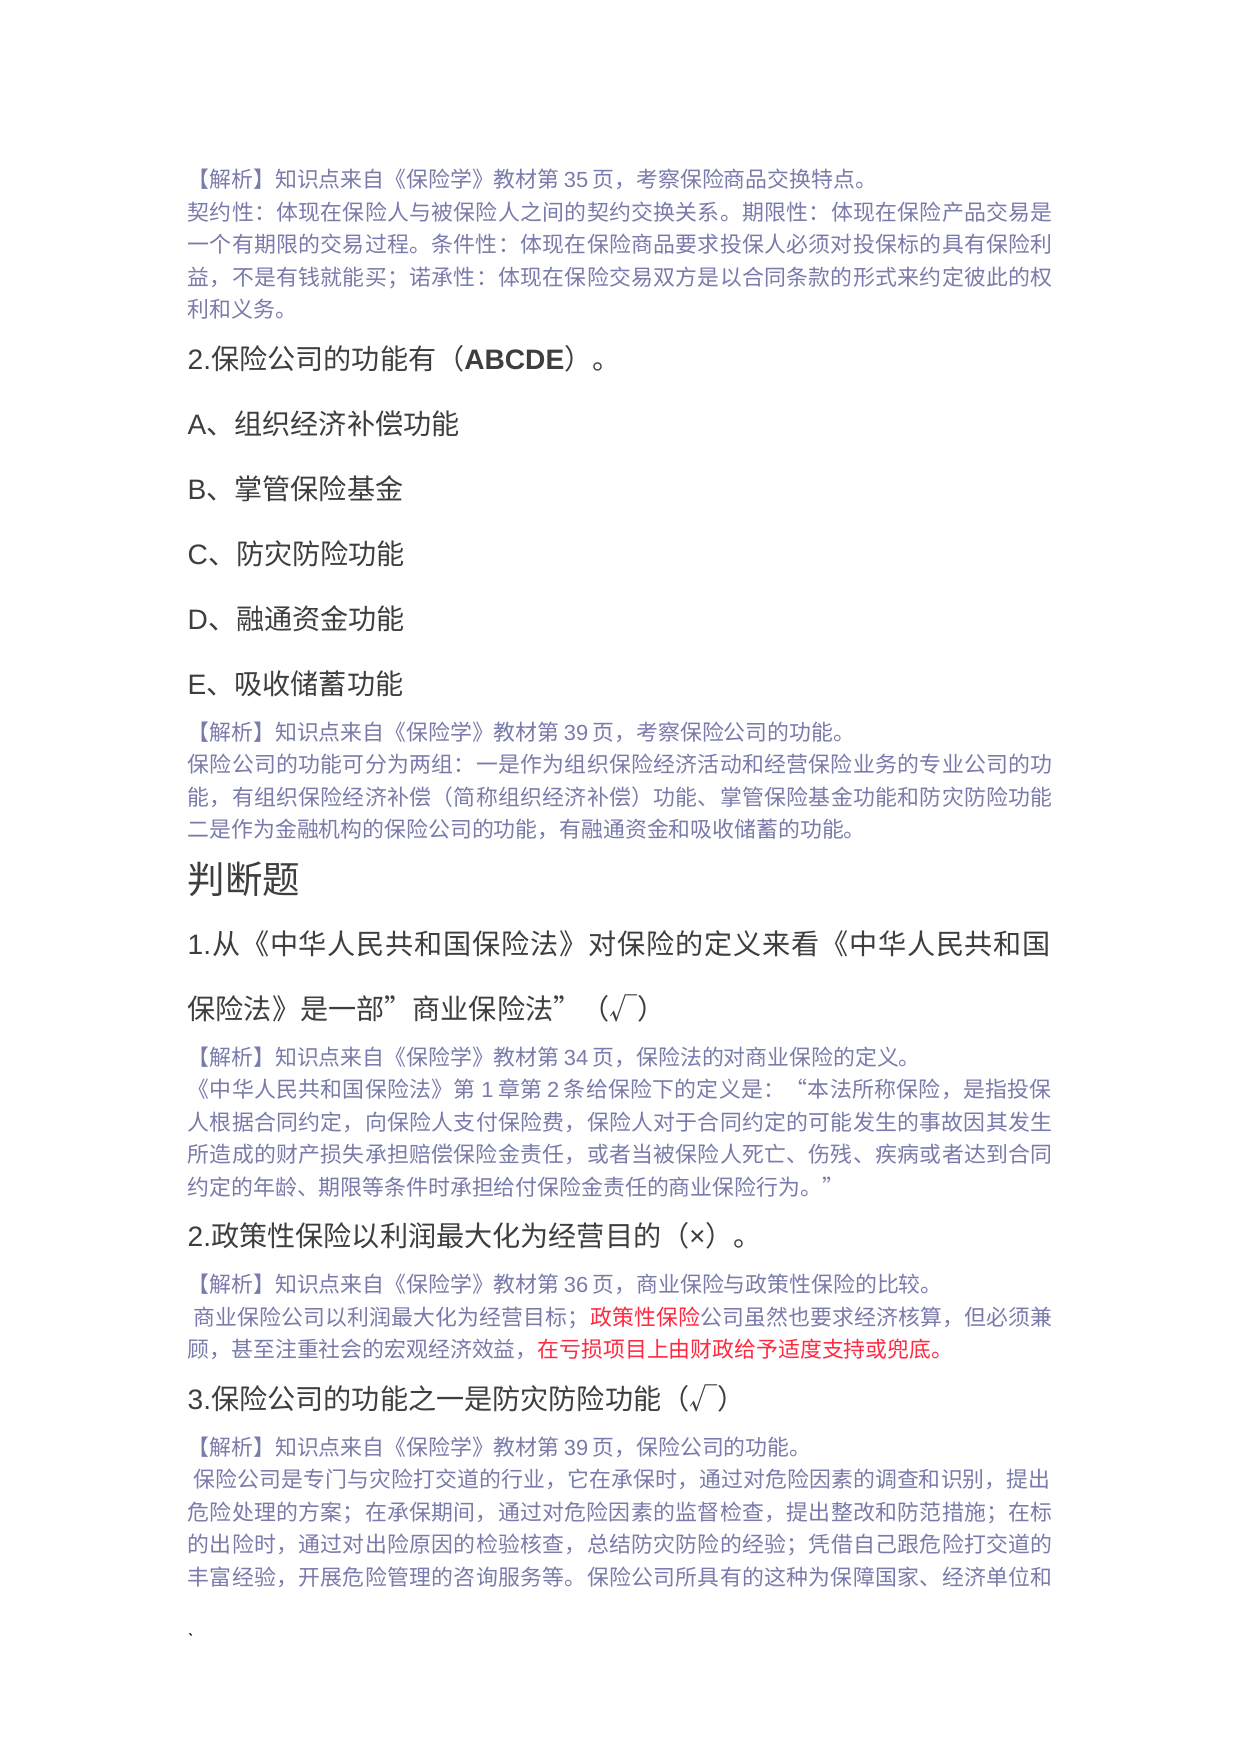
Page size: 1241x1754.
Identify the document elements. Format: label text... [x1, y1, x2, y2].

text 契约性：体现在保险人与被保险人之间的契约交换关系。期限性：体现在保险产品交易是一个有期限的交易过程。条件性：体现在保险商品要求投保人必须对投保标的具有保险利益，不是有钱就能买；诺承性：体现在保险交易双方是以合同条款的形式来约定彼此的权利和义务。 [187, 194, 1053, 324]
text 保险公司的功能可分为两组：一是作为组织保险经济活动和经营保险业务的专业公司的功能，有组织保险经济补偿（简称组织经济补偿）功能、掌管保险基金功能和防灾防险功能。二是作为金融机构的保险公司的功能，有融通资金和吸收储蓄的功能。 [187, 747, 1053, 844]
text 《中华人民共和国保险法》第1章第2条给保险下的定义是：“本法所称保险，是指投保人根据合同约定，向保险人支付保险费，保险人对于合同约定的可能发生的事故因其发生所造成的财产损失承担赔偿保险金责任，或者当被保险人死亡、伤残、疾病或者达到合同约定的年龄、期限等条件时承担给付保险金责任的商业保险行为。” [187, 1072, 1053, 1202]
text 1.从《中华人民共和国保险法》对保险的定义来看《中华人民共和国保险法》是一部”商业保险法”（√） [187, 909, 1053, 1039]
text 3.保险公司的功能之一是防灾防险功能（√） [187, 1364, 1053, 1429]
text 2.保险公司的功能有（ABCDE）。 [187, 324, 1053, 389]
text C、防灾防险功能 [187, 519, 1053, 584]
text 【解析】知识点来自《保险学》教材第39页，考察保险公司的功能。 [187, 714, 1053, 747]
text 【解析】知识点来自《保险学》教材第36页，商业保险与政策性保险的比较。 [187, 1267, 1053, 1299]
text A、组织经济补偿功能 [187, 389, 1053, 454]
text 2.政策性保险以利润最大化为经营目的（×）。 [187, 1202, 1053, 1267]
text 商业保险公司以利润最大化为经营目标；政策性保险公司虽然也要求经济核算，但必须兼顾，甚至注重社会的宏观经济效益，在亏损项目上由财政给予适度支持或兜底。 [187, 1299, 1053, 1364]
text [187, 1462, 1053, 1592]
text E、吸收储蓄功能 [187, 649, 1053, 714]
text 【解析】知识点来自《保险学》教材第35页，考察保险商品交换特点。 [187, 162, 1053, 194]
text 【解析】知识点来自《保险学》教材第34页，保险法的对商业保险的定义。 [187, 1039, 1053, 1072]
text D、融通资金功能 [187, 584, 1053, 649]
text B、掌管保险基金 [187, 454, 1053, 519]
text 【解析】知识点来自《保险学》教材第39页，保险公司的功能。 [187, 1429, 1053, 1462]
text 判断题 [187, 844, 1053, 909]
